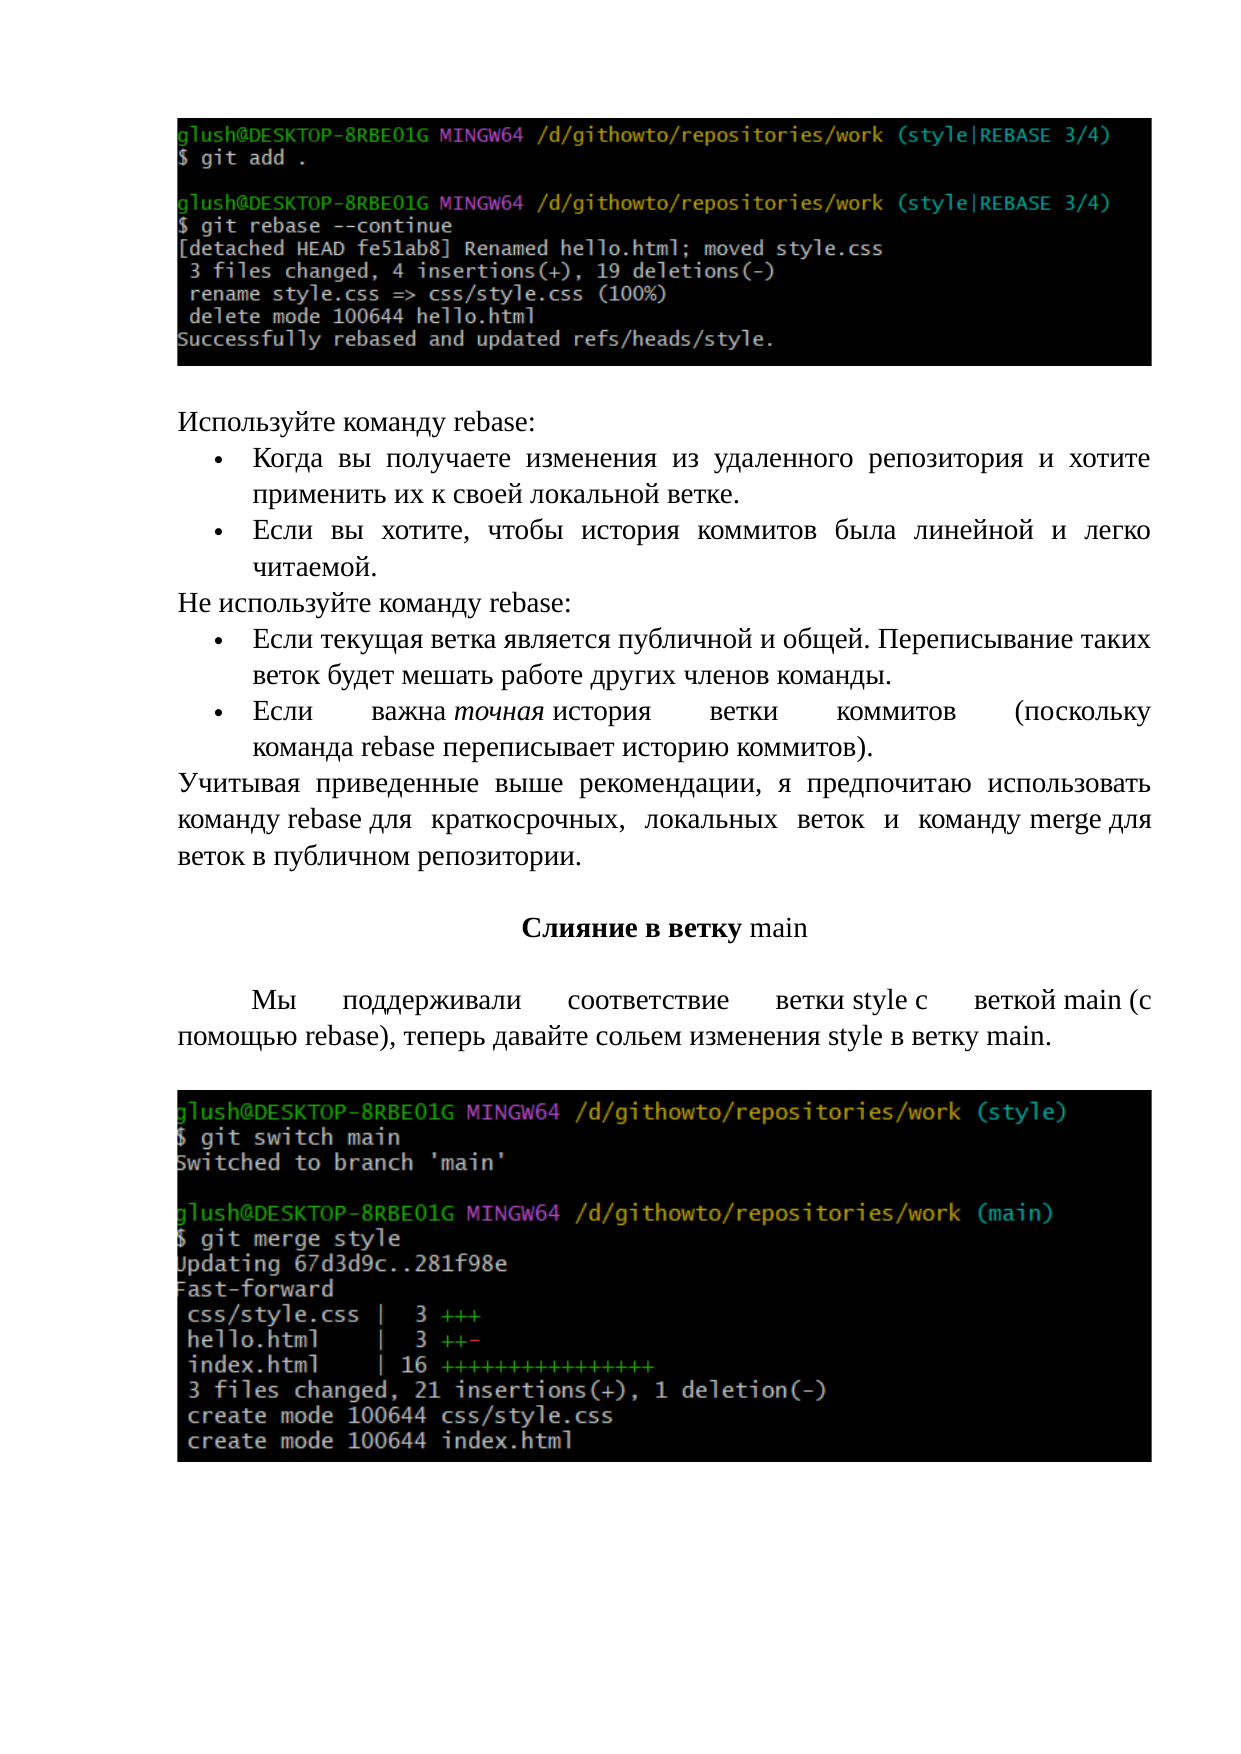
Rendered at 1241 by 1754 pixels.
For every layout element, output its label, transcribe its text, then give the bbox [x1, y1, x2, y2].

picture [177, 1090, 1152, 1462]
list Если вы хотите, чтобы история коммитов была линейной и легко читаемой. [215, 512, 1152, 582]
list Если важна точная история ветки коммитов (поскольку команда rebase переписывает историю коммитов). [215, 693, 1152, 763]
text Не используйте команду rebase: [177, 585, 1152, 618]
text Используйте команду rebase: [177, 404, 1152, 438]
text Учитывая приведенные выше рекомендации, я предпочитаю использовать команду rebase для краткосрочных, локальных веток и команду merge для веток в публичном репозитории. [177, 766, 1152, 871]
list Когда вы получаете изменения из удаленного репозитория и хотите применить их к своей локальной ветке. [215, 440, 1152, 510]
picture [177, 118, 1152, 366]
list Если текущая ветка является публичной и общей. Переписывание таких веток будет мешать работе других членов команды. [215, 621, 1152, 691]
text Мы поддерживали соответствие ветки style с веткой main (с помощью rebase), теперь давайте сольем изменения style в ветку main. [177, 982, 1152, 1052]
text Слияние в ветку main [177, 910, 1152, 944]
